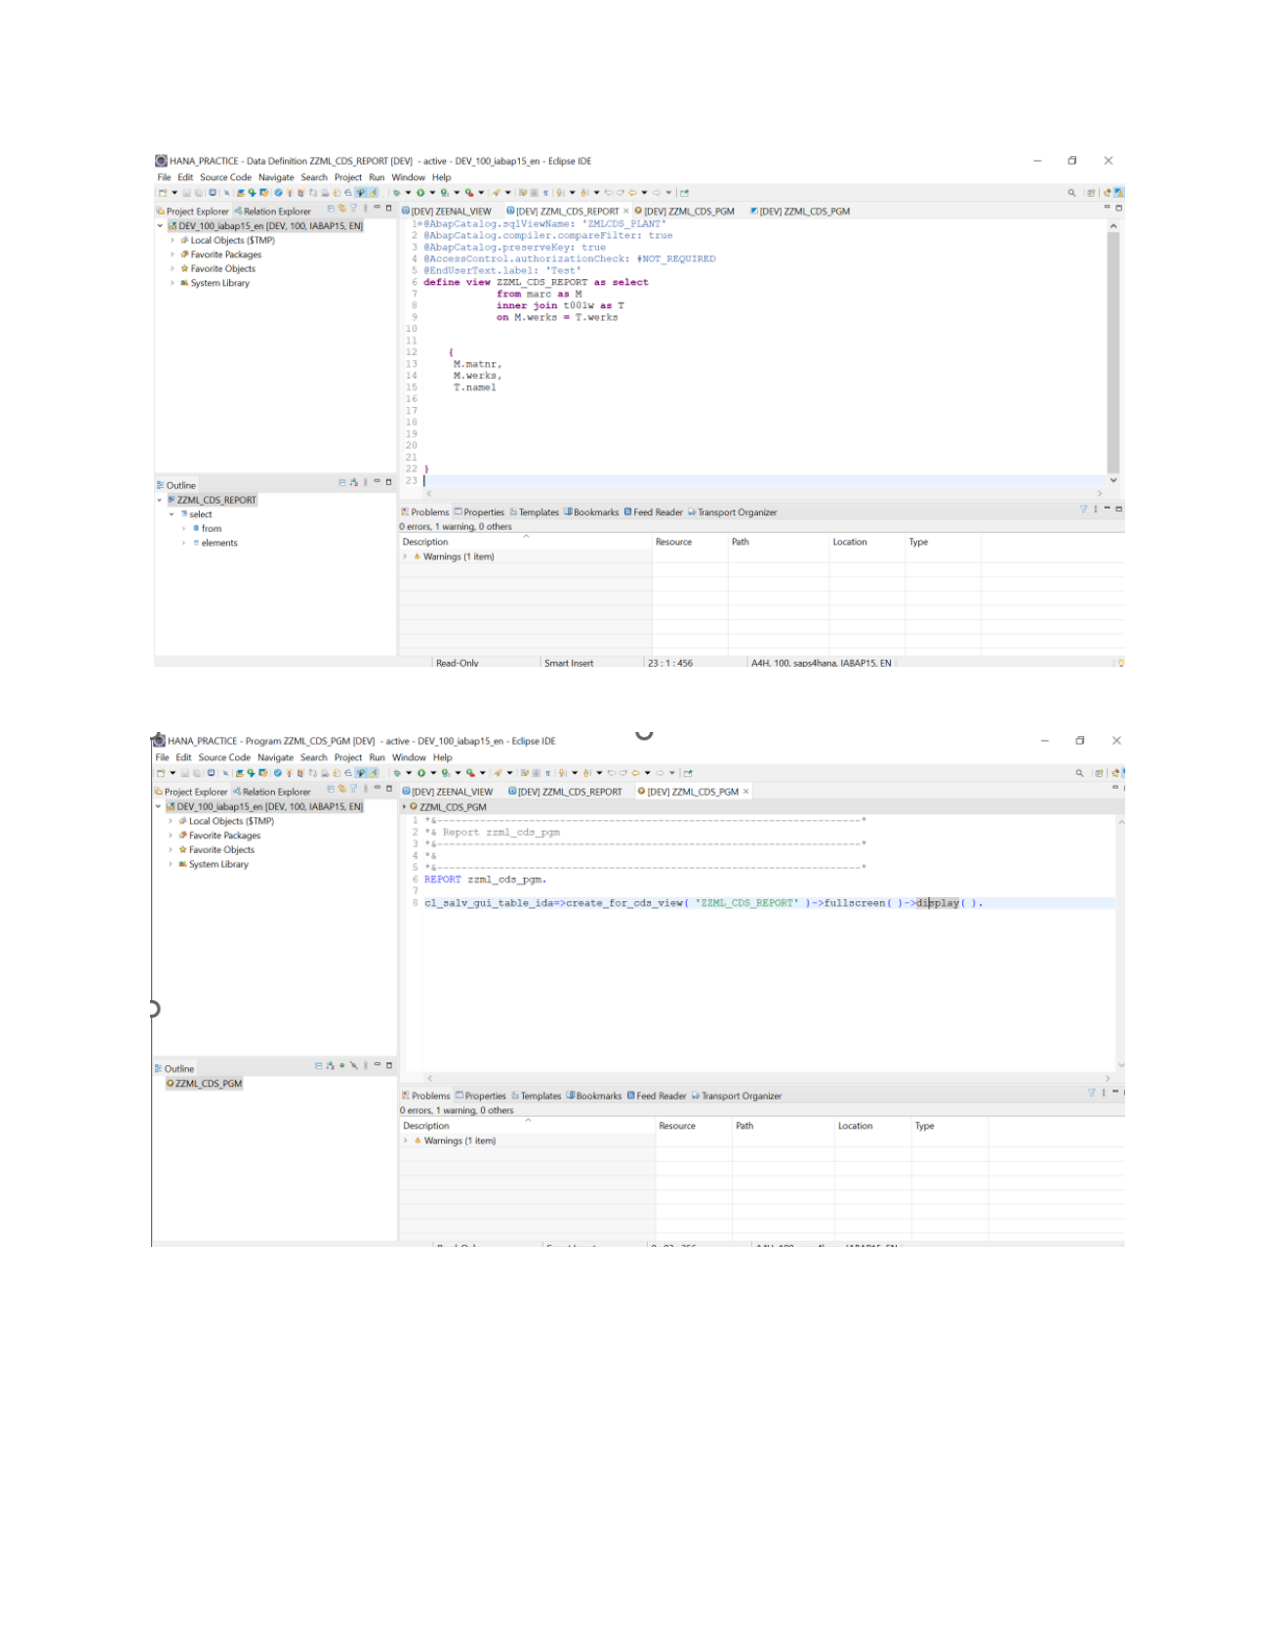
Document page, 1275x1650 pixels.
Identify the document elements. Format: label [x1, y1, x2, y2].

picture [150, 732, 1125, 1247]
picture [150, 150, 1125, 667]
